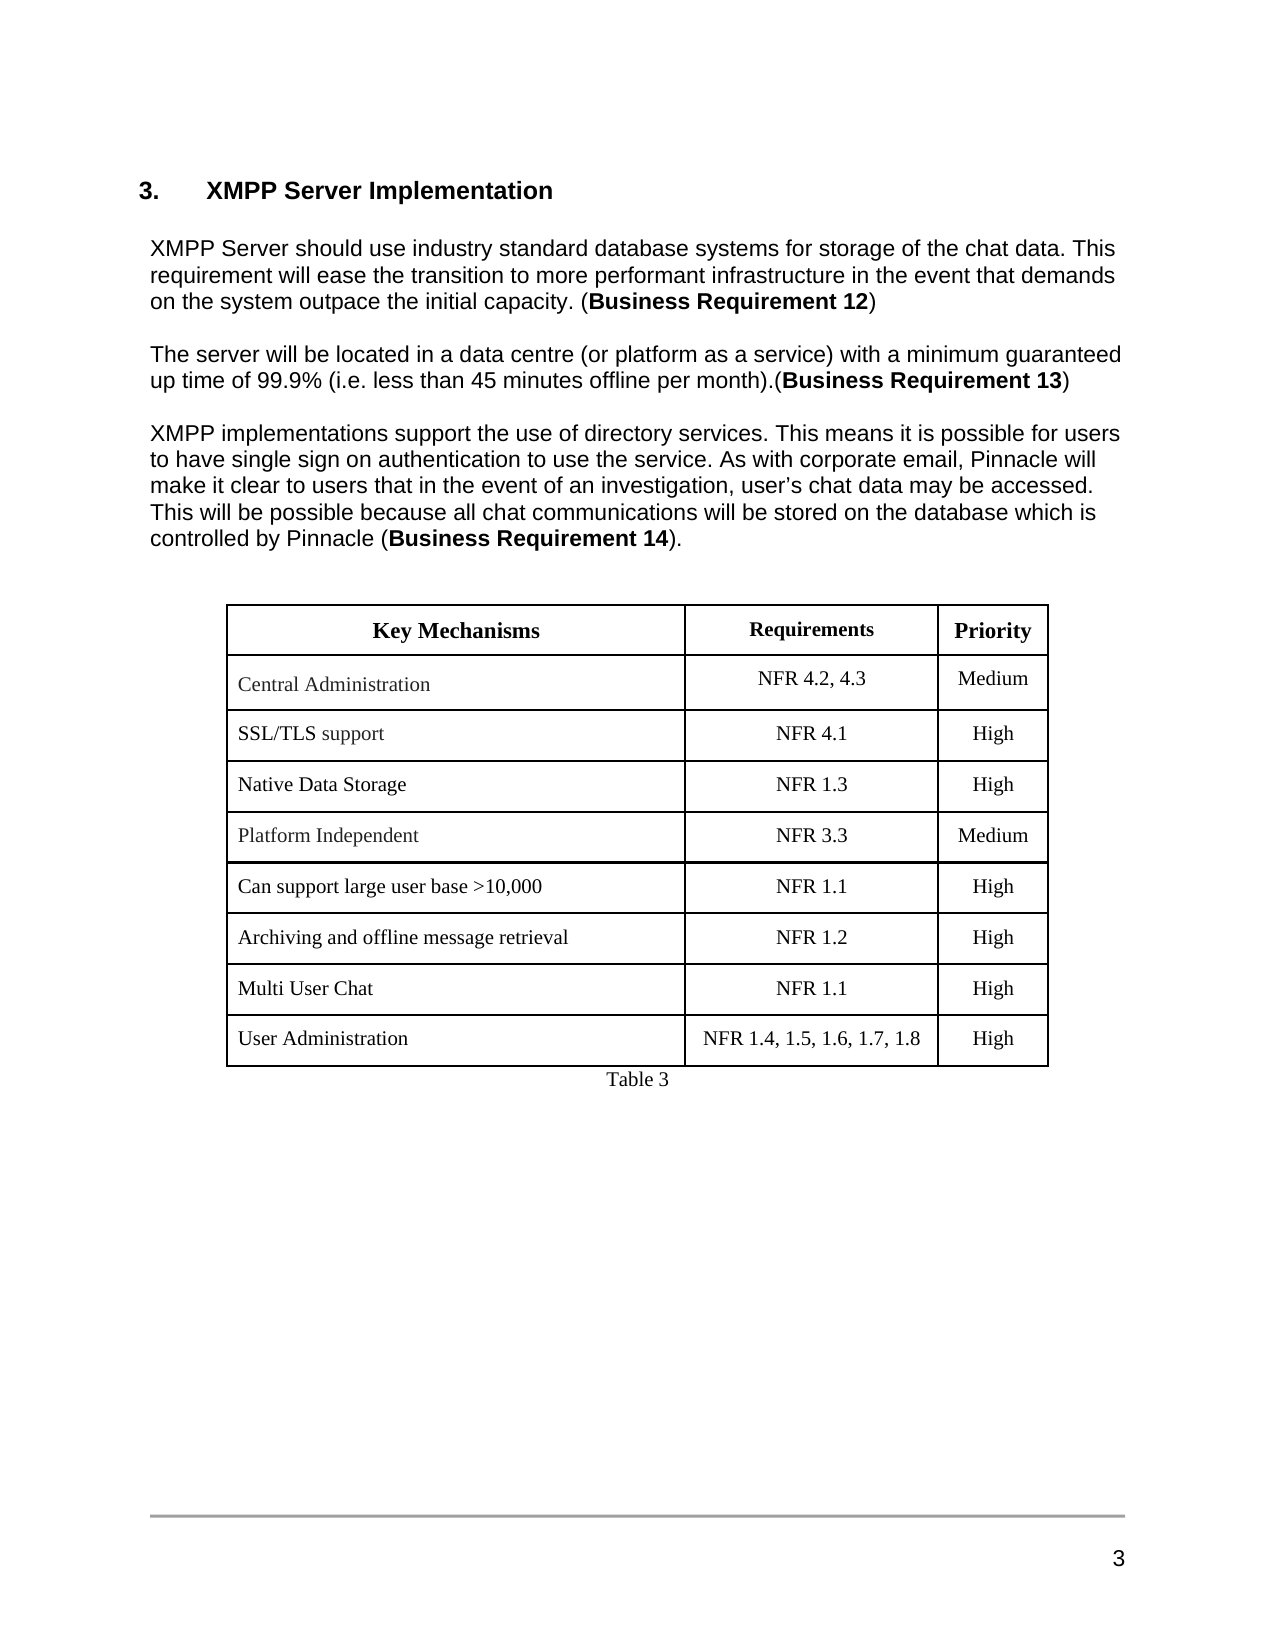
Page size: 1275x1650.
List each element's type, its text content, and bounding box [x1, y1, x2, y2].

text Table 3 [150, 1067, 1125, 1117]
table_cell High [939, 965, 1047, 1014]
table_cell Central Administration [228, 656, 684, 709]
table_cell Medium [939, 813, 1047, 861]
table_cell High [939, 762, 1047, 811]
table_cell SSL/TLS support [228, 711, 684, 760]
table_cell High [939, 1016, 1047, 1065]
table_cell High [939, 711, 1047, 760]
table_cell Can support large user base >10,000 [228, 864, 684, 912]
subtitle XMPP Server Implementation [159, 176, 1125, 205]
table_cell High [939, 864, 1047, 912]
table_header Requirements [686, 606, 937, 653]
table_cell User Administration [228, 1016, 684, 1065]
table_cell NFR 4.2, 4.3 [686, 656, 937, 709]
table_cell NFR 1.3 [686, 762, 937, 811]
text XMPP Server should use industry standard database systems for storage of the chat data. This requirement will ease the transition to more performant infrastructure in the event that demands on the system outpace the initial capacity. (Business Requirement 12) [150, 235, 1125, 314]
table_cell NFR 1.4, 1.5, 1.6, 1.7, 1.8 [686, 1016, 937, 1065]
table_cell Archiving and offline message retrieval [228, 914, 684, 963]
text XMPP implementations support the use of directory services. This means it is possible for users to have single sign on authentication to use the service. As with corporate email, Pinnacle will make it clear to users that in the event of an investigation, user’s chat data may be accessed. This will be possible because all chat communications will be stored on the database which is controlled by Pinnacle (Business Requirement 14). [150, 420, 1125, 578]
table_cell Native Data Storage [228, 762, 684, 811]
table_cell NFR 1.1 [686, 864, 937, 912]
text The server will be located in a data centre (or platform as a service) with a minimum guaranteed up time of 99.9% (i.e. less than 45 minutes offline per month).(Business Requirement 13) [150, 341, 1125, 393]
table_header Key Mechanisms [228, 606, 684, 653]
table_cell Platform Independent [228, 813, 684, 861]
table_cell Multi User Chat [228, 965, 684, 1014]
table_cell NFR 1.2 [686, 914, 937, 963]
table_header Priority [939, 606, 1047, 653]
table_cell NFR 4.1 [686, 711, 937, 760]
table_cell NFR 3.3 [686, 813, 937, 861]
table_cell High [939, 914, 1047, 963]
table_cell NFR 1.1 [686, 965, 937, 1014]
table_cell Medium [939, 656, 1047, 709]
